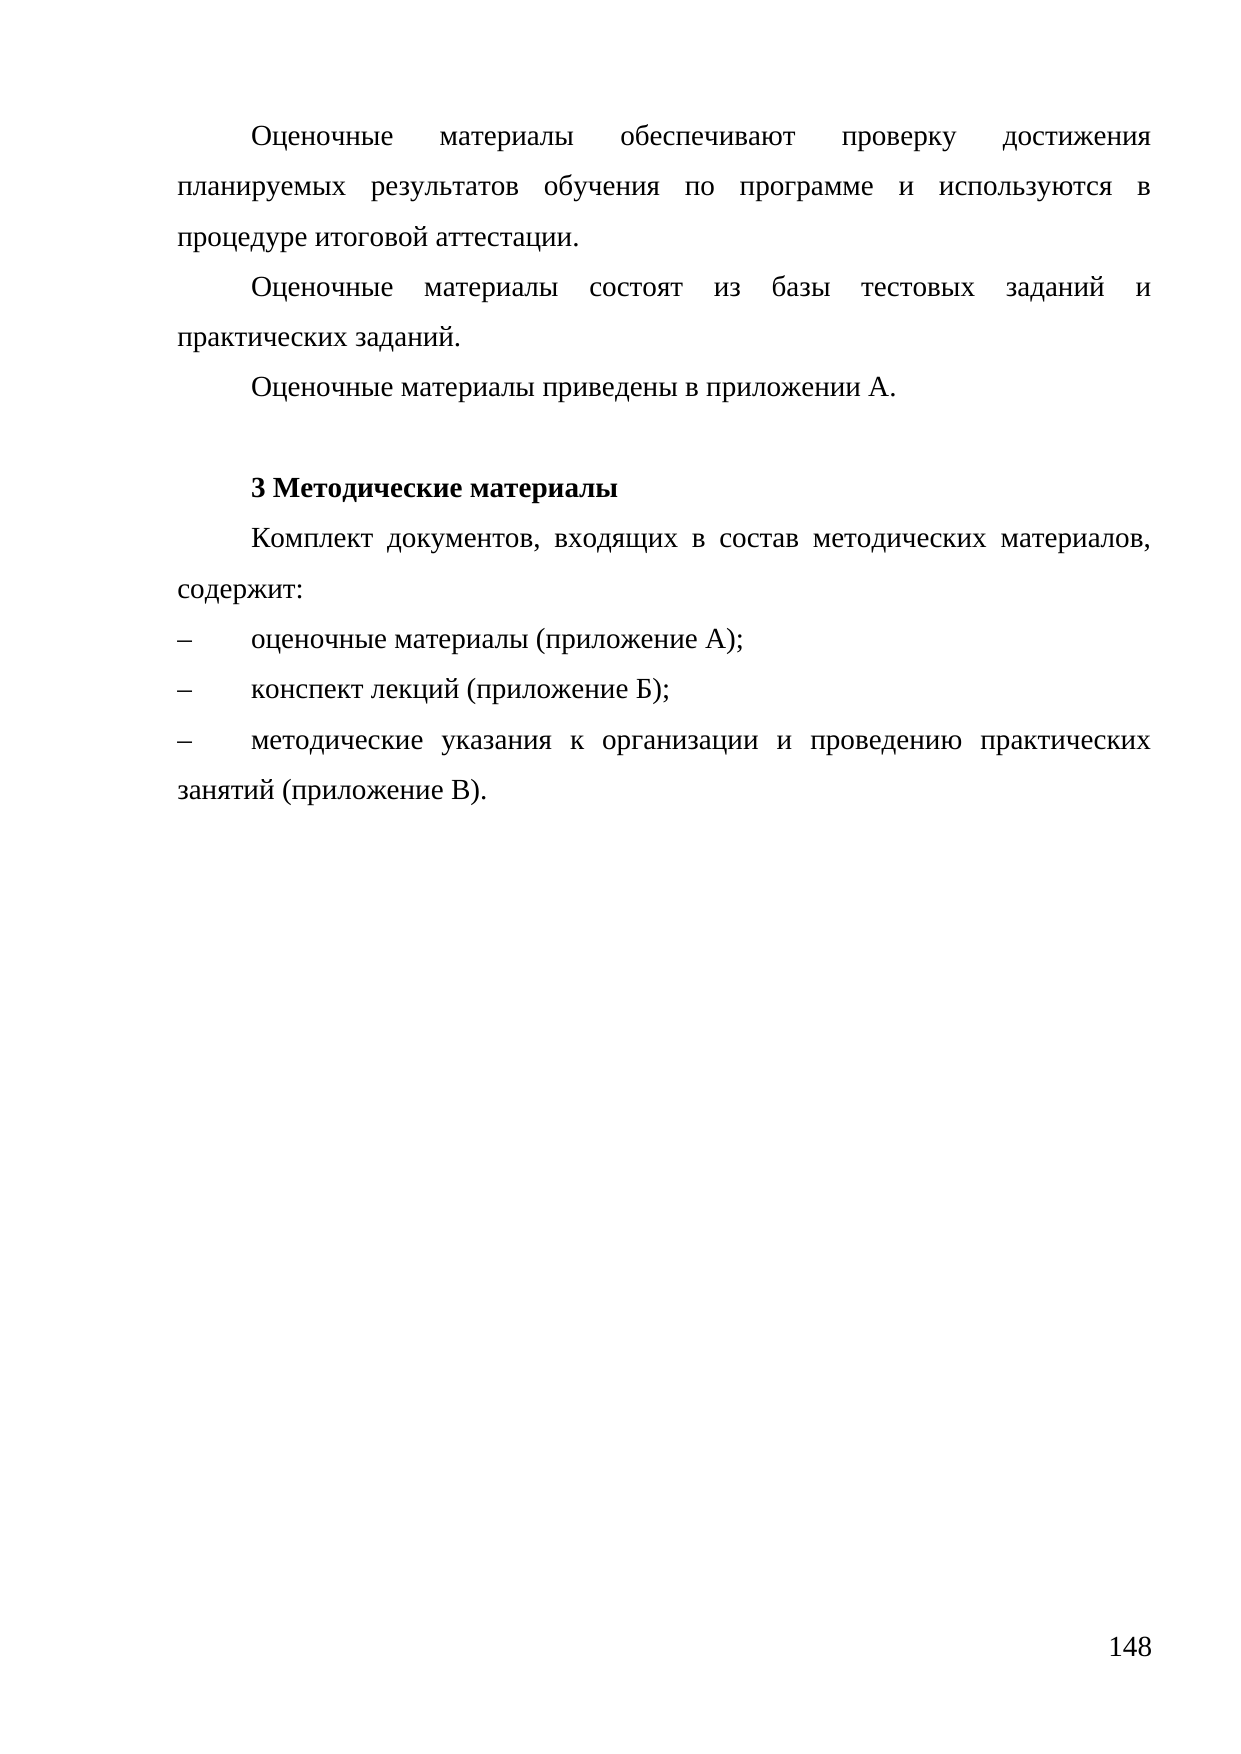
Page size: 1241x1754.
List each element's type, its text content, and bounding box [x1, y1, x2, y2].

text Оценочные материалы состоят из базы тестовых заданий и практических заданий. [177, 269, 1152, 353]
text Комплект документов, входящих в состав методических материалов, содержит: [177, 521, 1152, 604]
list методические указания к организации и проведению практических занятий (приложение В). [177, 722, 1152, 806]
text Оценочные материалы приведены в приложении А. [177, 369, 1152, 403]
list конспект лекций (приложение Б); [177, 671, 1152, 705]
text Оценочные материалы обеспечивают проверку достижения планируемых результатов обучения по программе и используются в процедуре итоговой аттестации. [177, 118, 1152, 252]
subtitle 3 Методические материалы [177, 470, 1152, 504]
list оценочные материалы (приложение А); [177, 621, 1152, 655]
